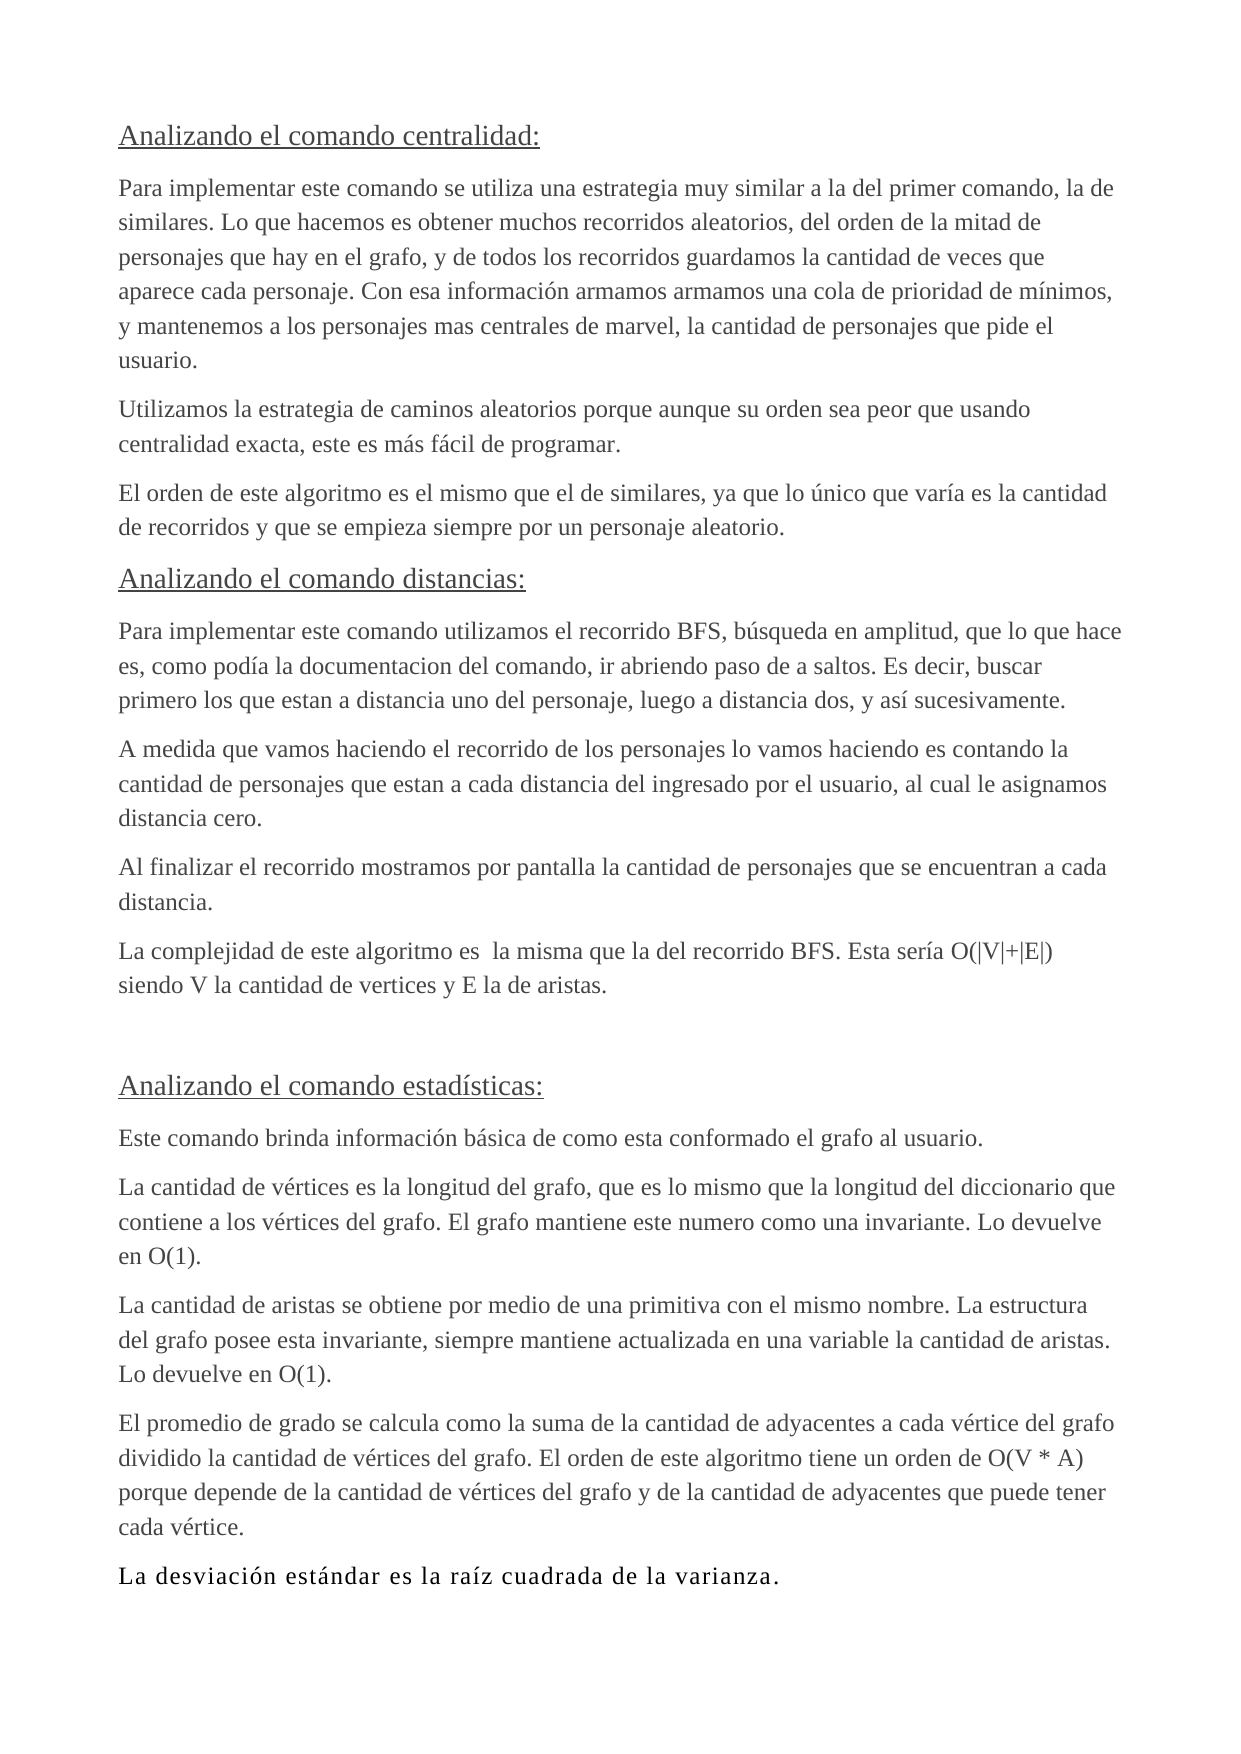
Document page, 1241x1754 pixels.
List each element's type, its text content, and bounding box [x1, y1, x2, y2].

text Analizando el comando distancias: [118, 561, 1122, 595]
text Analizando el comando centralidad: [118, 118, 1122, 152]
text Para implementar este comando utilizamos el recorrido BFS, búsqueda en amplitud, que lo que hace es, como podía la documentacion del comando, ir abriendo paso de a saltos. Es decir, buscar primero los que estan a distancia uno del personaje, luego a distancia dos, y así sucesivamente. [118, 616, 1122, 714]
text La desviación estándar es la raíz cuadrada de la varianza. [118, 1561, 1122, 1589]
text La cantidad de vértices es la longitud del grafo, que es lo mismo que la longitud del diccionario que contiene a los vértices del grafo. El grafo mantiene este numero como una invariante. Lo devuelve en O(1). [118, 1172, 1122, 1270]
text El orden de este algoritmo es el mismo que el de similares, ya que lo único que varía es la cantidad de recorridos y que se empieza siempre por un personaje aleatorio. [118, 478, 1122, 541]
text Al finalizar el recorrido mostramos por pantalla la cantidad de personajes que se encuentran a cada distancia. [118, 852, 1122, 916]
text A medida que vamos haciendo el recorrido de los personajes lo vamos haciendo es contando la cantidad de personajes que estan a cada distancia del ingresado por el usuario, al cual le asignamos distancia cero. [118, 734, 1122, 832]
text La cantidad de aristas se obtiene por medio de una primitiva con el mismo nombre. La estructura del grafo posee esta invariante, siempre mantiene actualizada en una variable la cantidad de aristas. Lo devuelve en O(1). [118, 1290, 1122, 1388]
text Para implementar este comando se utiliza una estrategia muy similar a la del primer comando, la de similares. Lo que hacemos es obtener muchos recorridos aleatorios, del orden de la mitad de personajes que hay en el grafo, y de todos los recorridos guardamos la cantidad de veces que aparece cada personaje. Con esa información armamos armamos una cola de prioridad de mínimos, y mantenemos a los personajes mas centrales de marvel, la cantidad de personajes que pide el usuario. [118, 173, 1122, 374]
text Este comando brinda información básica de como esta conformado el grafo al usuario. [118, 1123, 1122, 1152]
text Analizando el comando estadísticas: [118, 1068, 1122, 1102]
text El promedio de grado se calcula como la suma de la cantidad de adyacentes a cada vértice del grafo dividido la cantidad de vértices del grafo. El orden de este algoritmo tiene un orden de O(V * A) porque depende de la cantidad de vértices del grafo y de la cantidad de adyacentes que puede tener cada vértice. [118, 1408, 1122, 1541]
text La complejidad de este algoritmo es la misma que la del recorrido BFS. Esta sería O(|V|+|E|) siendo V la cantidad de vertices y E la de aristas. [118, 936, 1122, 999]
text Utilizamos la estrategia de caminos aleatorios porque aunque su orden sea peor que usando centralidad exacta, este es más fácil de programar. [118, 394, 1122, 458]
